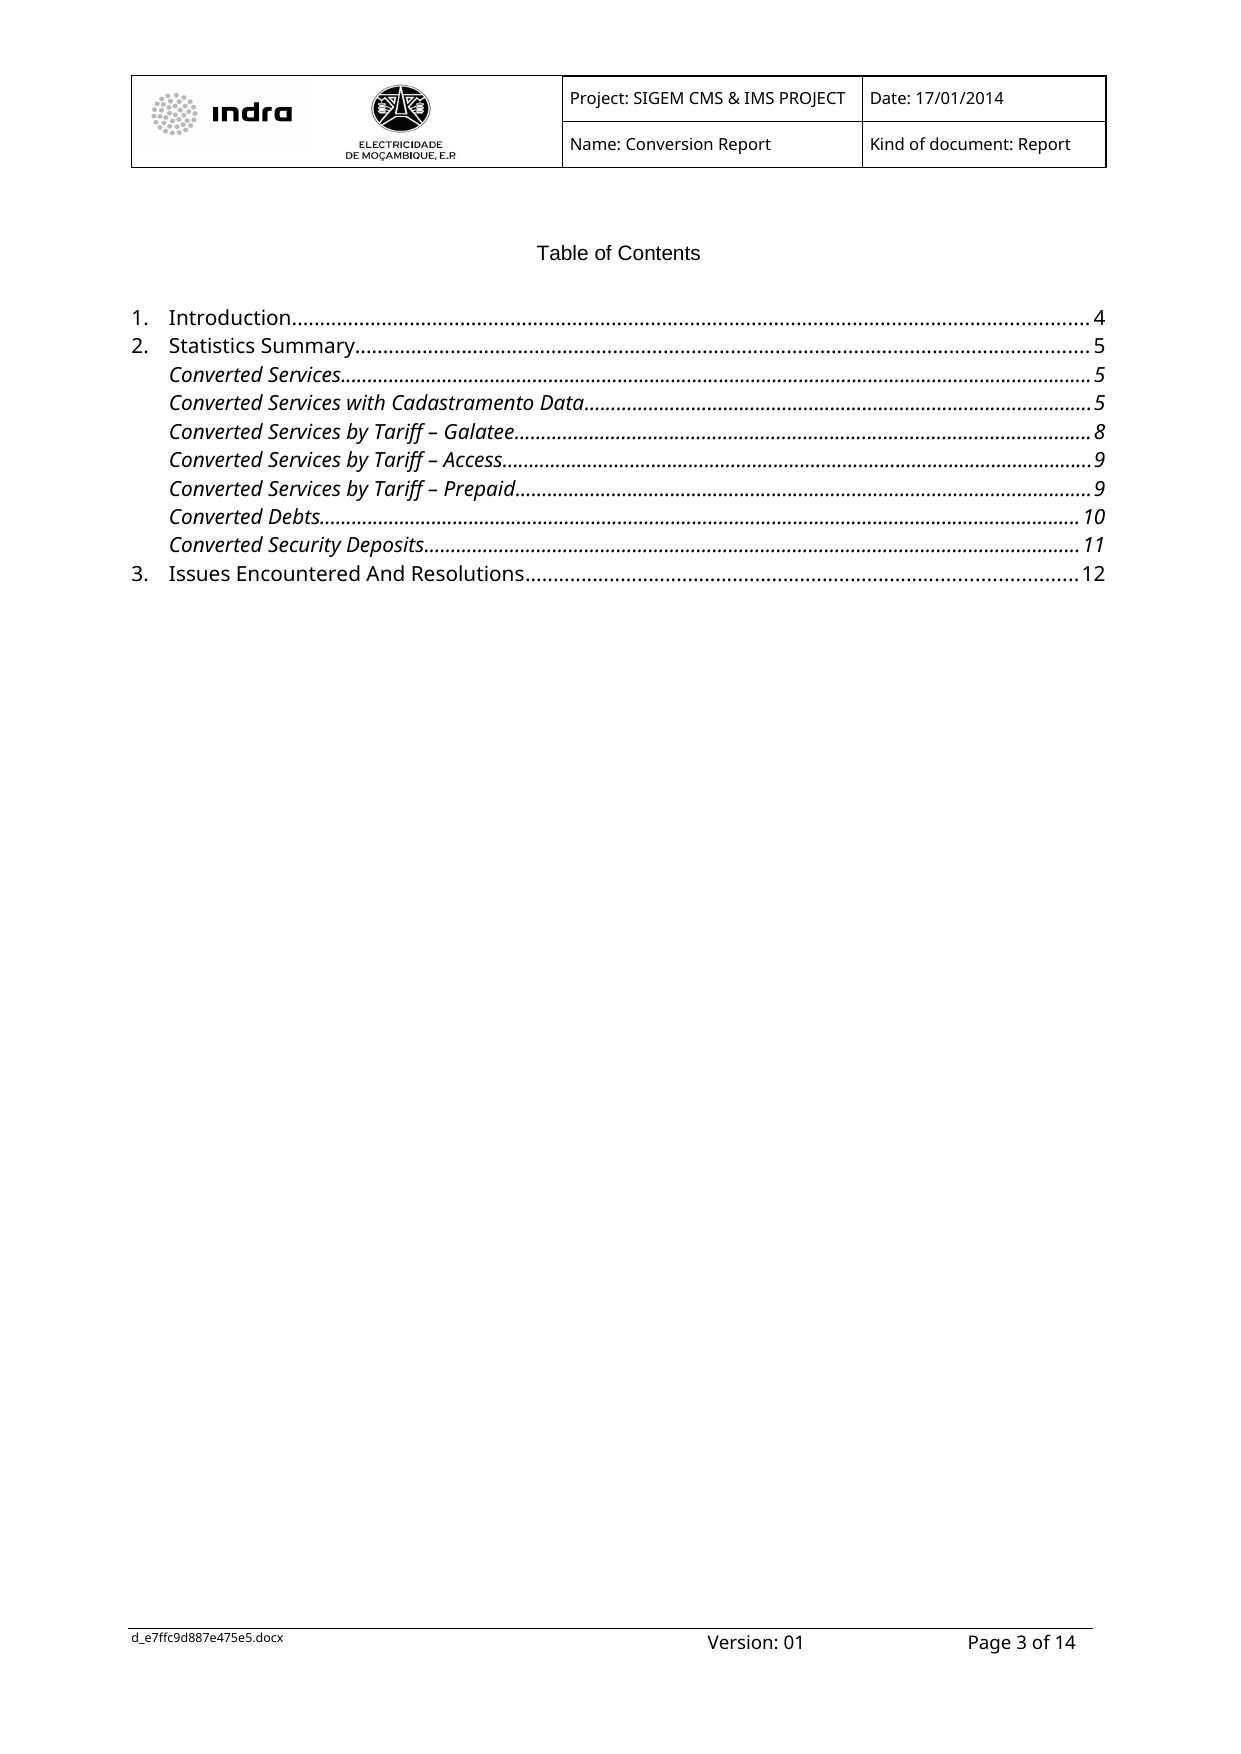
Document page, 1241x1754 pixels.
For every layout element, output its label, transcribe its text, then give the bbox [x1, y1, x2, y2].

text Converted Services with Cadastramento Data 5 [169, 388, 1106, 417]
text Converted Services 5 [169, 360, 1106, 388]
text Converted Services by Tariff – Prepaid 9 [169, 474, 1106, 502]
text Converted Services by Tariff – Galatee 8 [169, 417, 1106, 445]
text 2. Statistics Summary 5 [131, 332, 1106, 360]
text Converted Debts 10 [169, 502, 1106, 531]
picture [326, 83, 472, 162]
text 3. Issues Encountered And Resolutions 12 [131, 559, 1106, 587]
text Converted Services by Tariff – Access 9 [169, 445, 1106, 474]
subtitle Table of Contents [131, 241, 1106, 265]
text 1. Introduction 4 [131, 303, 1106, 332]
picture [132, 76, 312, 154]
text Converted Security Deposits 11 [169, 531, 1106, 559]
